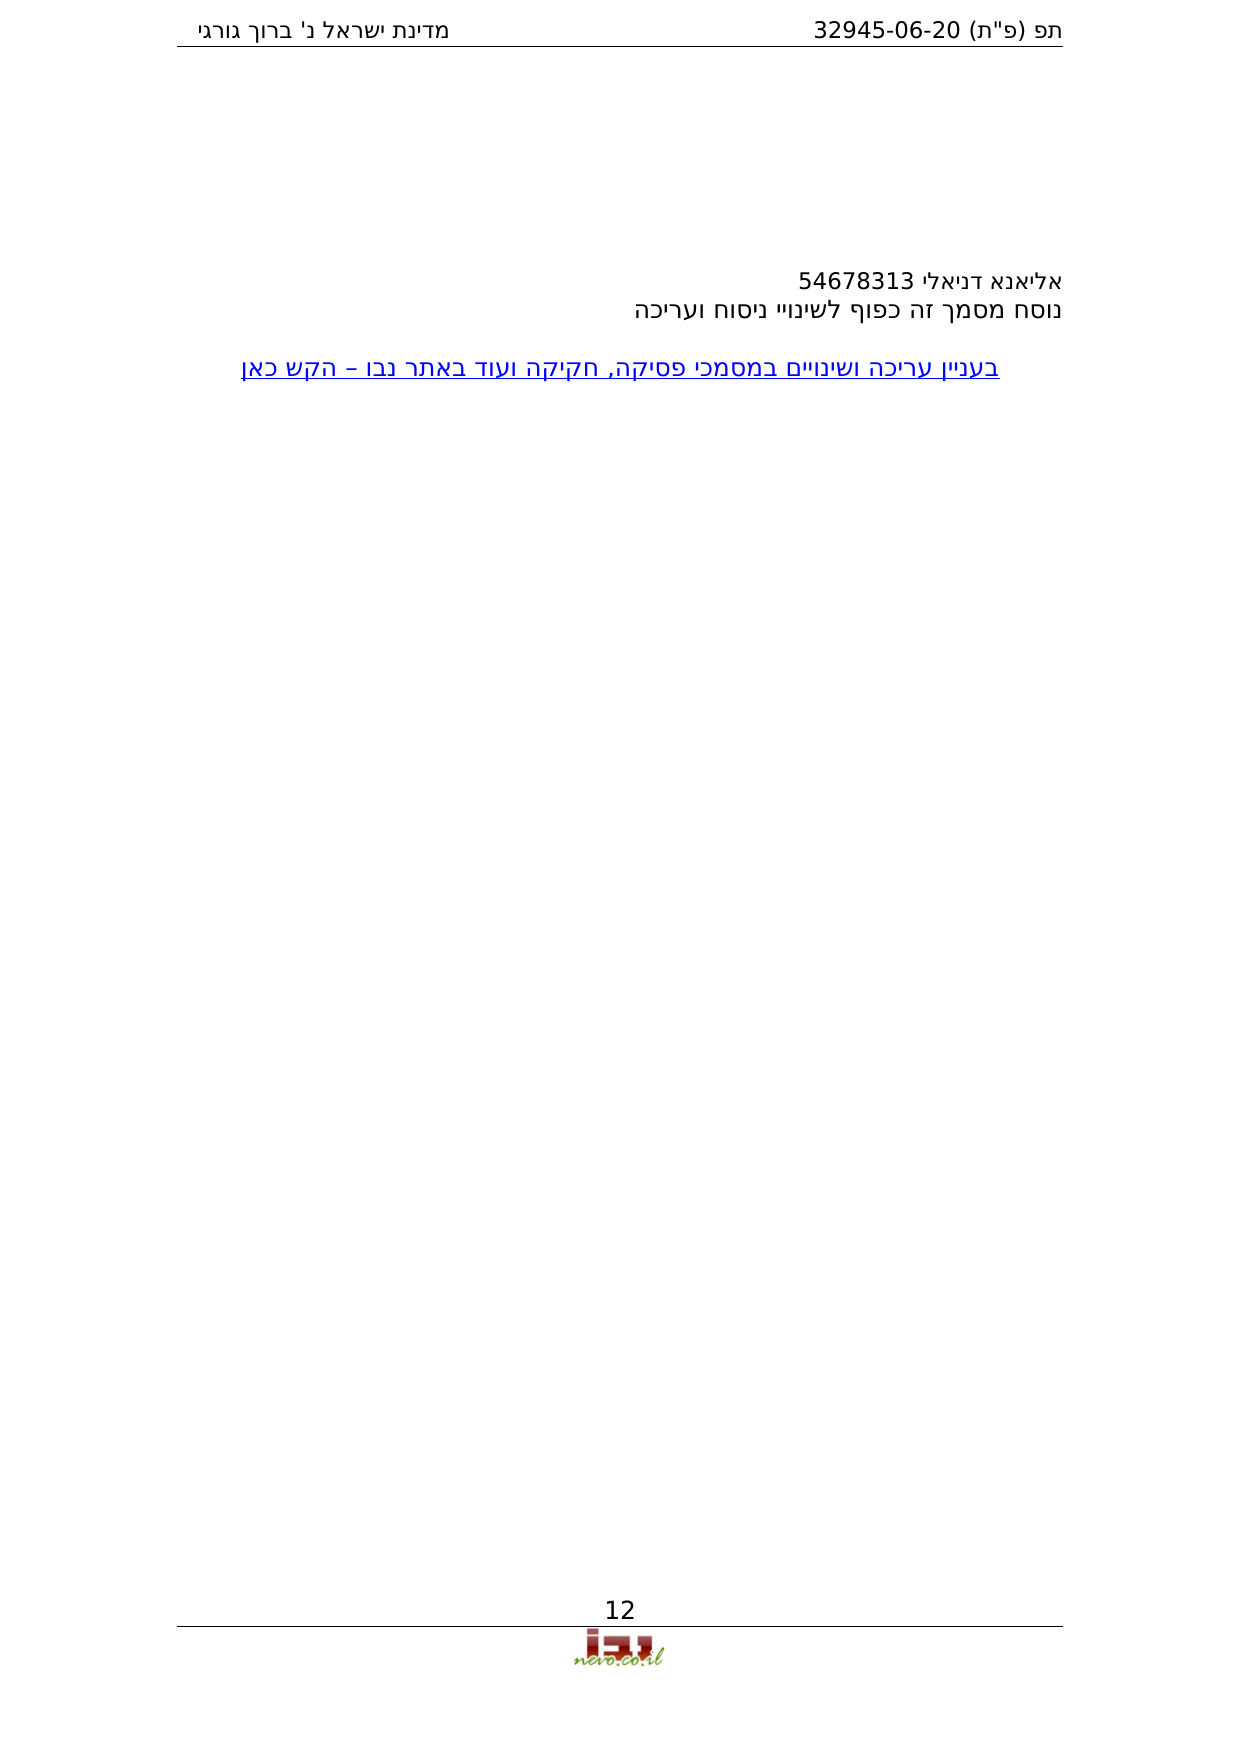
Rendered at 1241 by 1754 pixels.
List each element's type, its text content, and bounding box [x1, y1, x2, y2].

text אליאנא דניאלי 54678313 [177, 268, 1063, 295]
text נוסח מסמך זה כפוף לשינויי ניסוח ועריכה [177, 295, 1063, 324]
picture [574, 1628, 666, 1667]
text בעניין עריכה ושינויים במסמכי פסיקה, חקיקה ועוד באתר נבו – הקש כאן [177, 353, 1063, 382]
